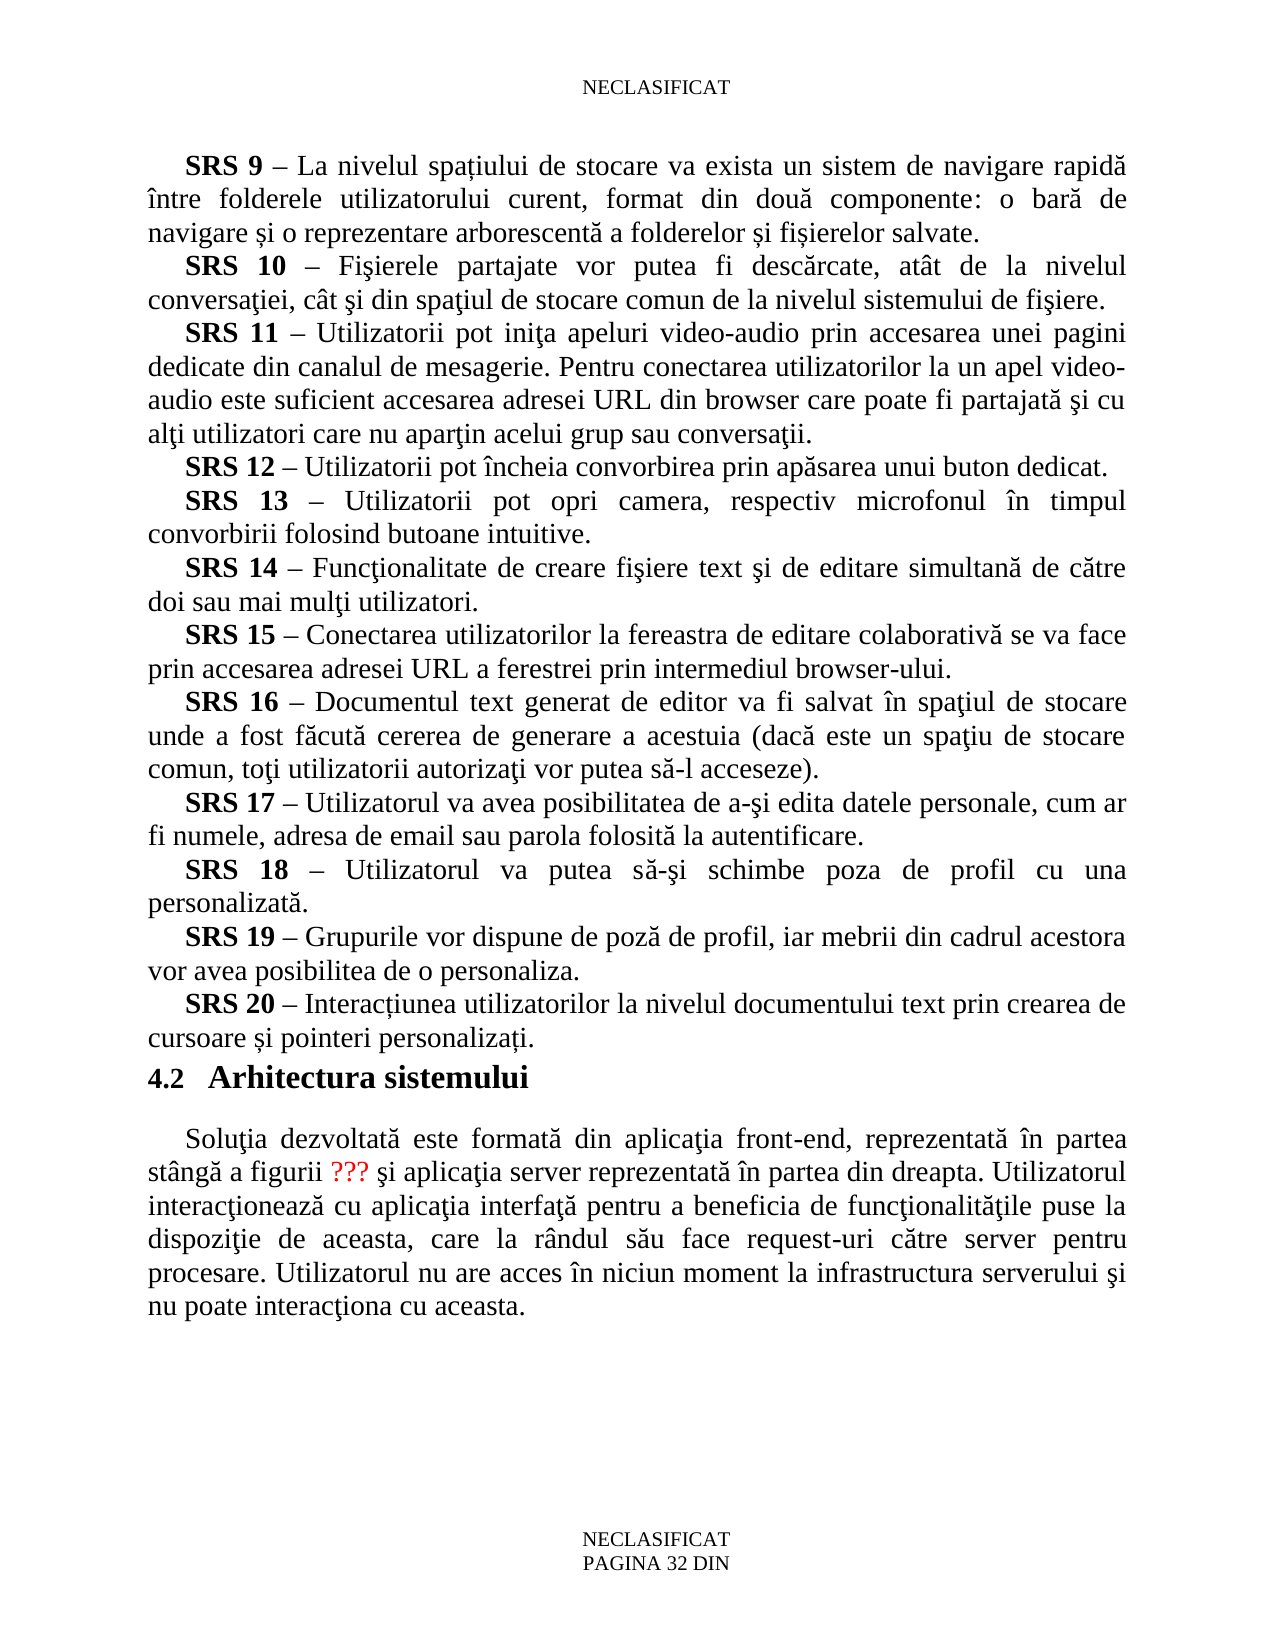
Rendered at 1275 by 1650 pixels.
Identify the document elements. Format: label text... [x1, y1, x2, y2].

text SRS 19 – Grupurile vor dispune de poză de profil, iar mebrii din cadrul acestora vor avea posibilitea de o personaliza. [148, 919, 1127, 986]
text SRS 18 – Utilizatorul va putea să-şi schimbe poza de profil cu una personalizată. [148, 852, 1127, 919]
text SRS 12 – Utilizatorii pot încheia convorbirea prin apăsarea unui buton dedicat. [148, 449, 1127, 483]
text SRS 17 – Utilizatorul va avea posibilitatea de a-şi edita datele personale, cum ar fi numele, adresa de email sau parola folosită la autentificare. [148, 785, 1127, 852]
text SRS 20 – Interacțiunea utilizatorilor la nivelul documentului text prin crearea de cursoare și pointeri personalizați. [148, 986, 1127, 1053]
text SRS 15 – Conectarea utilizatorilor la fereastra de editare colaborativă se va face prin accesarea adresei URL a ferestrei prin intermediul browser-ului. [148, 617, 1127, 684]
text SRS 11 – Utilizatorii pot iniţa apeluri video-audio prin accesarea unei pagini dedicate din canalul de mesagerie. Pentru conectarea utilizatorilor la un apel video-audio este suficient accesarea adresei URL din browser care poate fi partajată şi cu alţi utilizatori care nu aparţin acelui grup sau conversaţii. [148, 315, 1127, 449]
text Soluţia dezvoltată este formată din aplicaţia front-end, reprezentată în partea stângă a figurii ??? şi aplicaţia server reprezentată în partea din dreapta. Utilizatorul interacţionează cu aplicaţia interfaţă pentru a beneficia de funcţionalităţile puse la dispoziţie de aceasta, care la rândul său face request-uri către server pentru procesare. Utilizatorul nu are acces în niciun moment la infrastructura serverului şi nu poate interacţiona cu aceasta. [148, 1121, 1127, 1322]
text SRS 16 – Documentul text generat de editor va fi salvat în spaţiul de stocare unde a fost făcută cererea de generare a acestuia (dacă este un spaţiu de stocare comun, toţi utilizatorii autorizaţi vor putea să-l acceseze). [148, 684, 1127, 785]
text SRS 10 – Fişierele partajate vor putea fi descărcate, atât de la nivelul conversaţiei, cât şi din spaţiul de stocare comun de la nivelul sistemului de fişiere. [148, 248, 1127, 315]
text SRS 13 – Utilizatorii pot opri camera, respectiv microfonul în timpul convorbirii folosind butoane intuitive. [148, 483, 1127, 550]
subtitle Arhitectura sistemului [148, 1057, 1127, 1096]
text SRS 9 – La nivelul spațiului de stocare va exista un sistem de navigare rapidă între folderele utilizatorului curent, format din două componente: o bară de navigare și o reprezentare arborescentă a folderelor și fișierelor salvate. [148, 148, 1127, 248]
text SRS 14 – Funcţionalitate de creare fişiere text şi de editare simultană de către doi sau mai mulţi utilizatori. [148, 550, 1127, 617]
